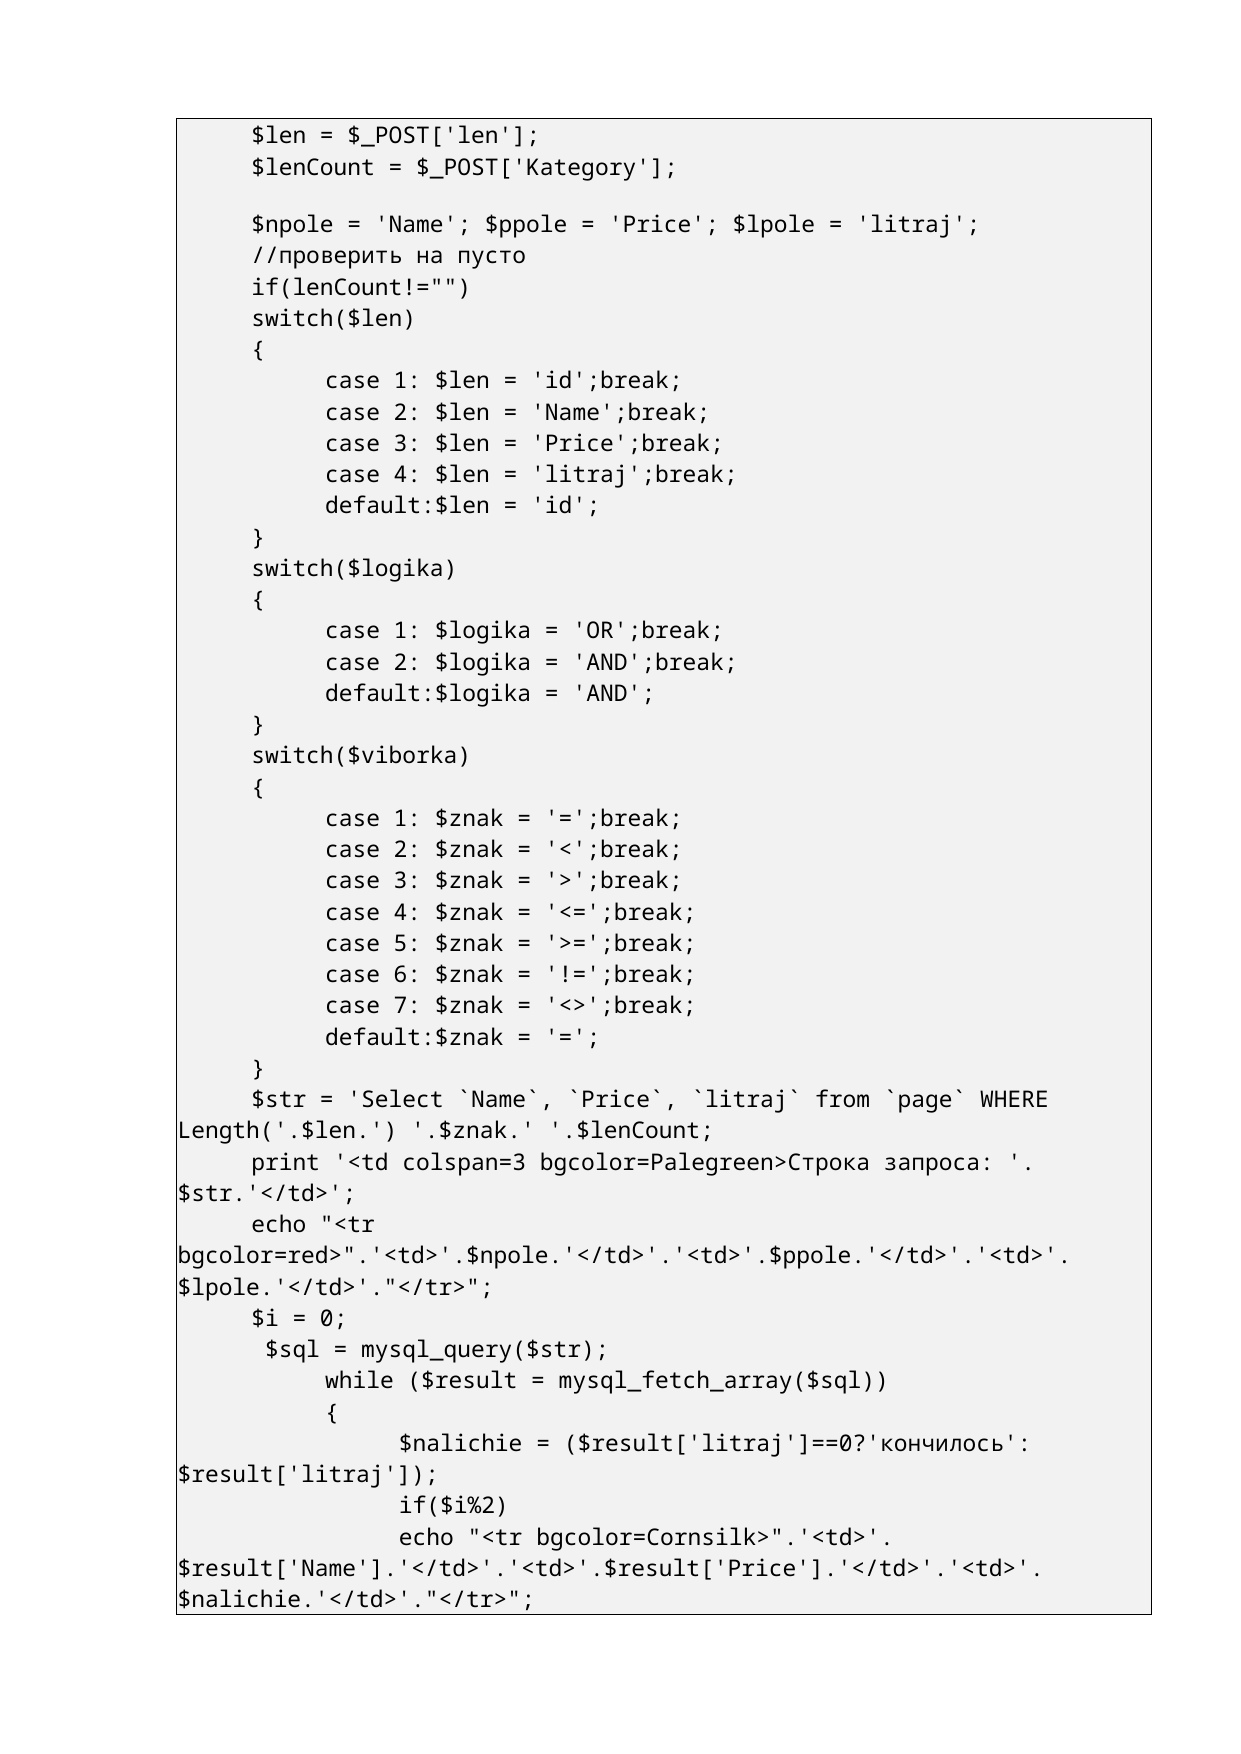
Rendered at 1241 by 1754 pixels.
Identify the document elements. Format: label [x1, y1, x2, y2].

table_header [177, 119, 1151, 1614]
